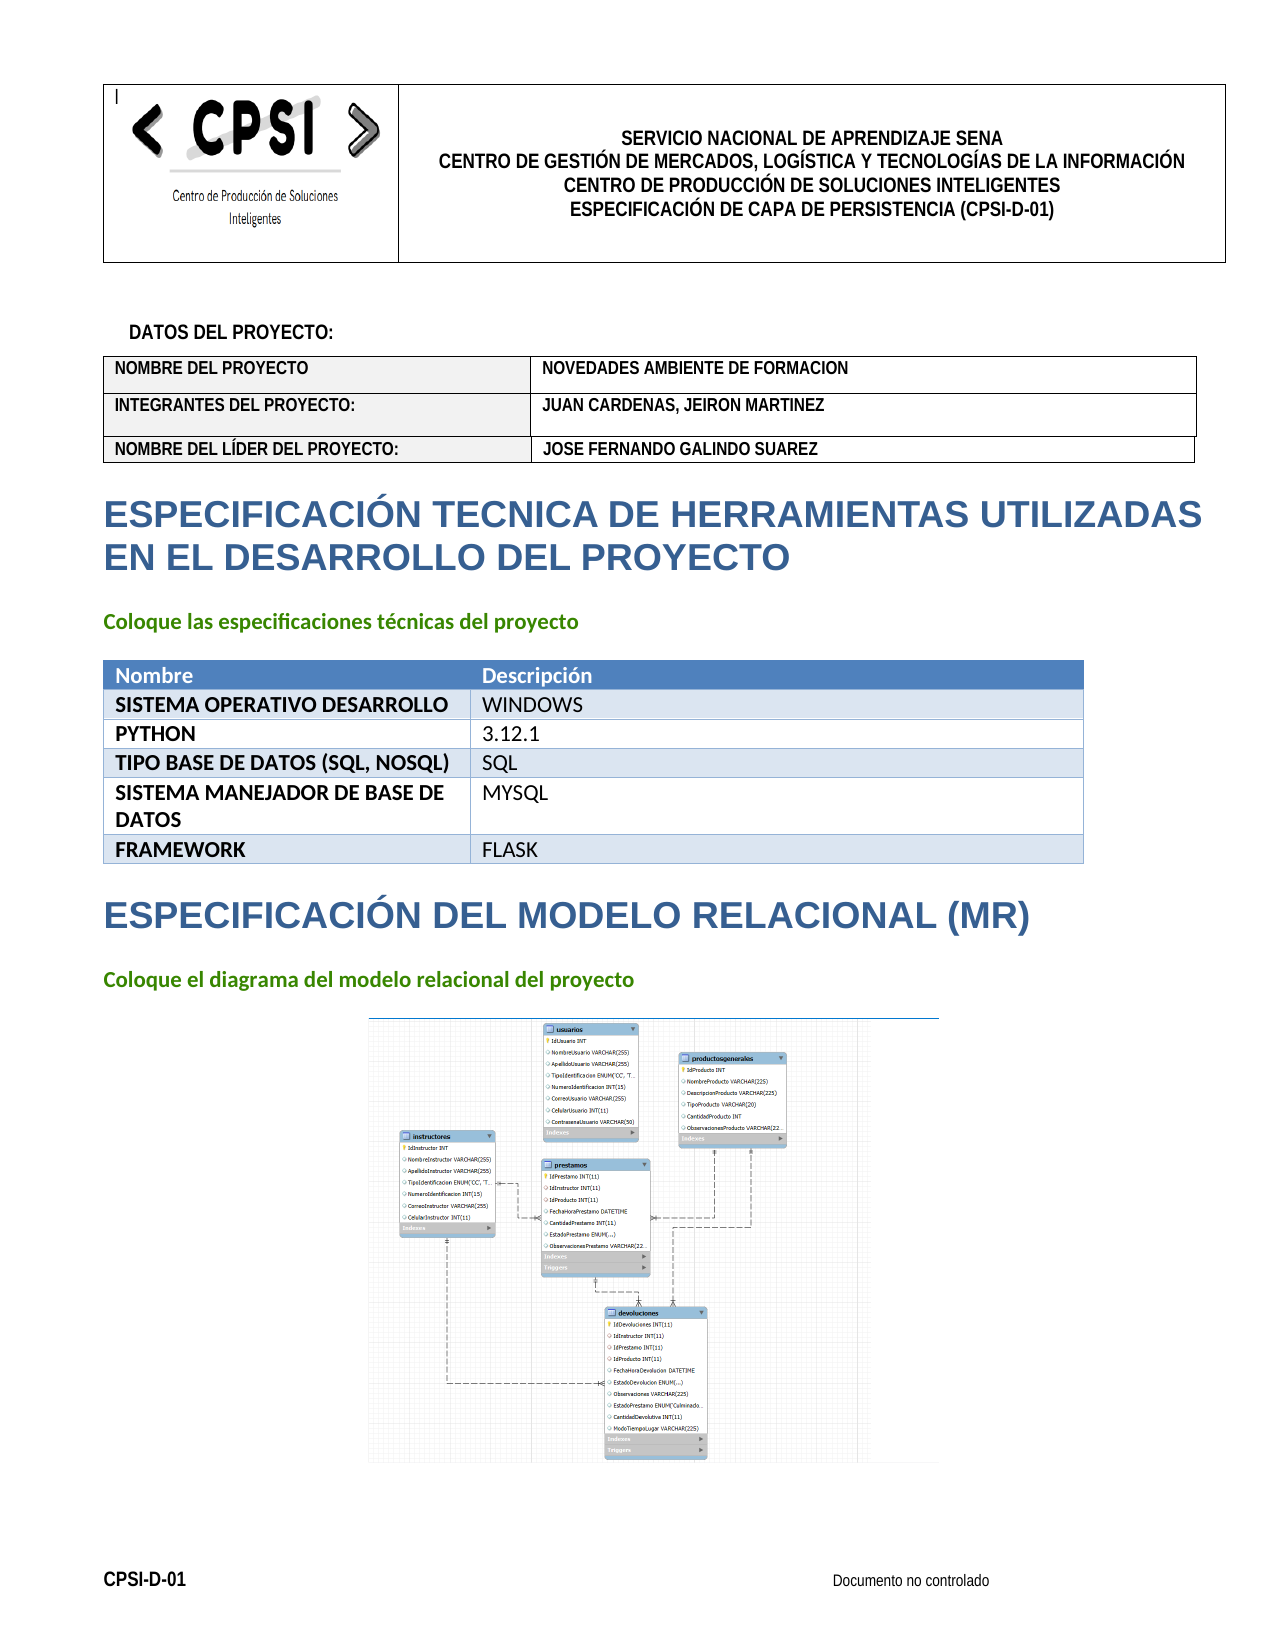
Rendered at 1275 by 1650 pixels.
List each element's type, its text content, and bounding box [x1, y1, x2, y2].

table_cell WINDOWS [471, 690, 1083, 718]
table_cell JOSE FERNANDO GALINDO SUAREZ [532, 437, 1194, 462]
table_cell INTEGRANTES DEL PROYECTO: [104, 394, 530, 436]
picture [368, 1018, 939, 1463]
table_cell 3.12.1 [471, 720, 1083, 747]
text DATOS DEL PROYECTO: [103, 320, 1204, 344]
table_header NOVEDADES AMBIENTE DE FORMACION [531, 357, 1196, 393]
table_cell FLASK [471, 835, 1083, 863]
picture [129, 85, 385, 232]
table_cell FRAMEWORK [104, 835, 470, 863]
table_header Descripción [471, 661, 1083, 689]
table_cell SISTEMA MANEJADOR DE BASE DE DATOS [104, 778, 470, 834]
subtitle ESPECIFICACIÓN TECNICA DE HERRAMIENTAS UTILIZADAS EN EL DESARROLLO DEL PROYECTO [103, 492, 1204, 578]
table_cell TIPO BASE DE DATOS (SQL, NOSQL) [104, 749, 470, 777]
table_cell SISTEMA OPERATIVO DESARROLLO [104, 690, 470, 718]
text Coloque las especificaciones técnicas del proyecto [103, 607, 1204, 635]
table_cell NOMBRE DEL LÍDER DEL PROYECTO: [104, 437, 531, 462]
table_header NOMBRE DEL PROYECTO [104, 357, 530, 393]
table_cell PYTHON [104, 720, 470, 747]
table_cell JUAN CARDENAS, JEIRON MARTINEZ [531, 394, 1196, 436]
subtitle ESPECIFICACIÓN DEL MODELO RELACIONAL (MR) [103, 893, 1204, 936]
table_header Nombre [104, 661, 470, 689]
text Coloque el diagrama del modelo relacional del proyecto [103, 965, 1204, 993]
table_cell SQL [471, 749, 1083, 777]
table_cell MYSQL [471, 778, 1083, 834]
